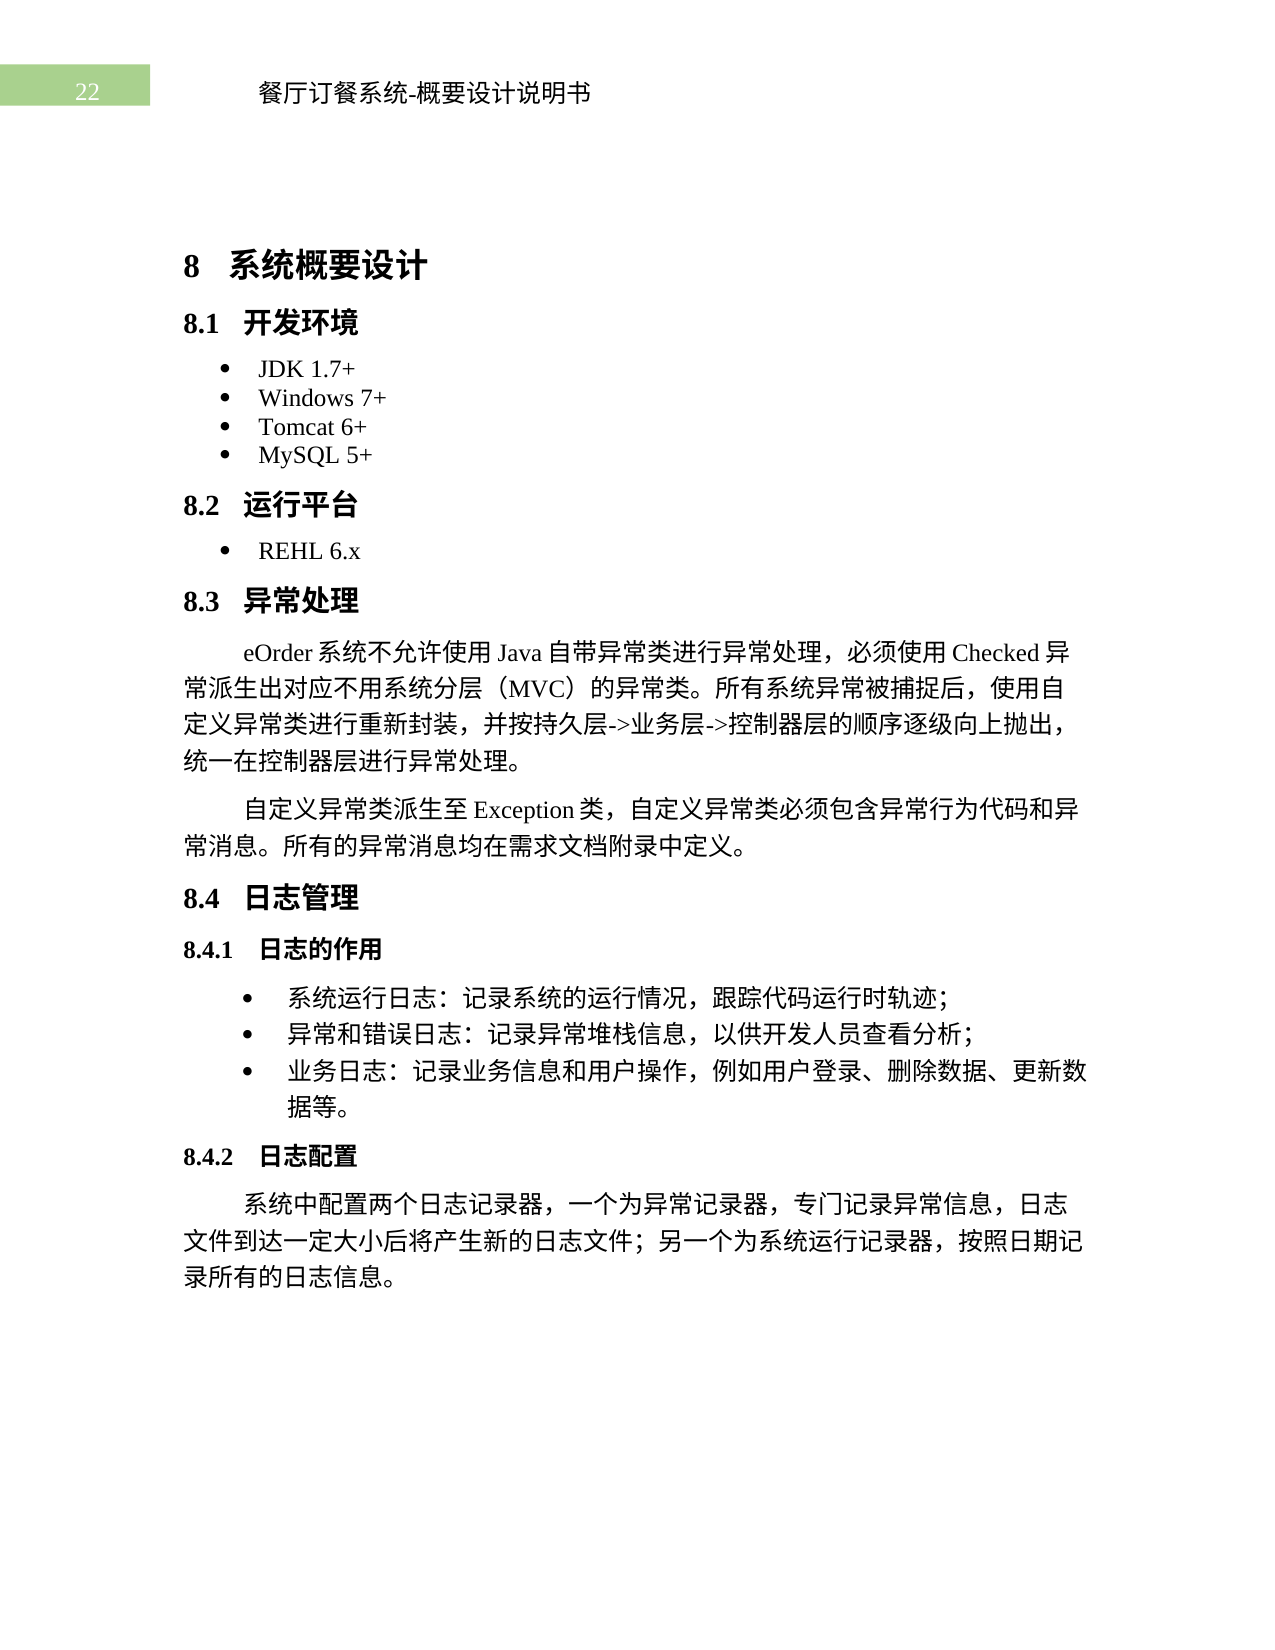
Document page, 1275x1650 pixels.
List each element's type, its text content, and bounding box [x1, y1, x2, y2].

subtitle 日志配置 [183, 1136, 1088, 1172]
subtitle 运行平台 [183, 482, 1088, 524]
subtitle 异常处理 [183, 578, 1088, 620]
list Windows 7+ [221, 383, 1088, 412]
list REHL 6.x [221, 536, 1088, 565]
text eOrder系统不允许使用Java自带异常类进行异常处理，必须使用Checked 异常派生出对应不用系统分层（MVC）的异常类。所有系统异常被捕捉后，使用自定义异常类进行重新封装，并按持久层->业务层->控制器层的顺序逐级向上抛出，统一在控制器层进行异常处理。 [183, 632, 1088, 777]
subtitle 日志管理 [183, 875, 1088, 917]
list 系统运行日志：记录系统的运行情况，跟踪代码运行时轨迹； [243, 978, 1088, 1015]
list Tomcat 6+ [221, 412, 1088, 440]
list JDK 1.7+ [221, 354, 1088, 383]
subtitle 系统概要设计 [183, 238, 1088, 287]
text 系统中配置两个日志记录器，一个为异常记录器，专门记录异常信息，日志文件到达一定大小后将产生新的日志文件；另一个为系统运行记录器，按照日期记录所有的日志信息。 [183, 1185, 1088, 1293]
text 自定义异常类派生至Exception类，自定义异常类必须包含异常行为代码和异常消息。所有的异常消息均在需求文档附录中定义。 [183, 790, 1088, 862]
list MySQL 5+ [221, 440, 1088, 469]
subtitle 开发环境 [183, 299, 1088, 342]
list 异常和错误日志：记录异常堆栈信息，以供开发人员查看分析； [243, 1015, 1088, 1051]
list 业务日志：记录业务信息和用户操作，例如用户登录、删除数据、更新数据等。 [243, 1051, 1088, 1123]
subtitle 日志的作用 [183, 930, 1088, 966]
